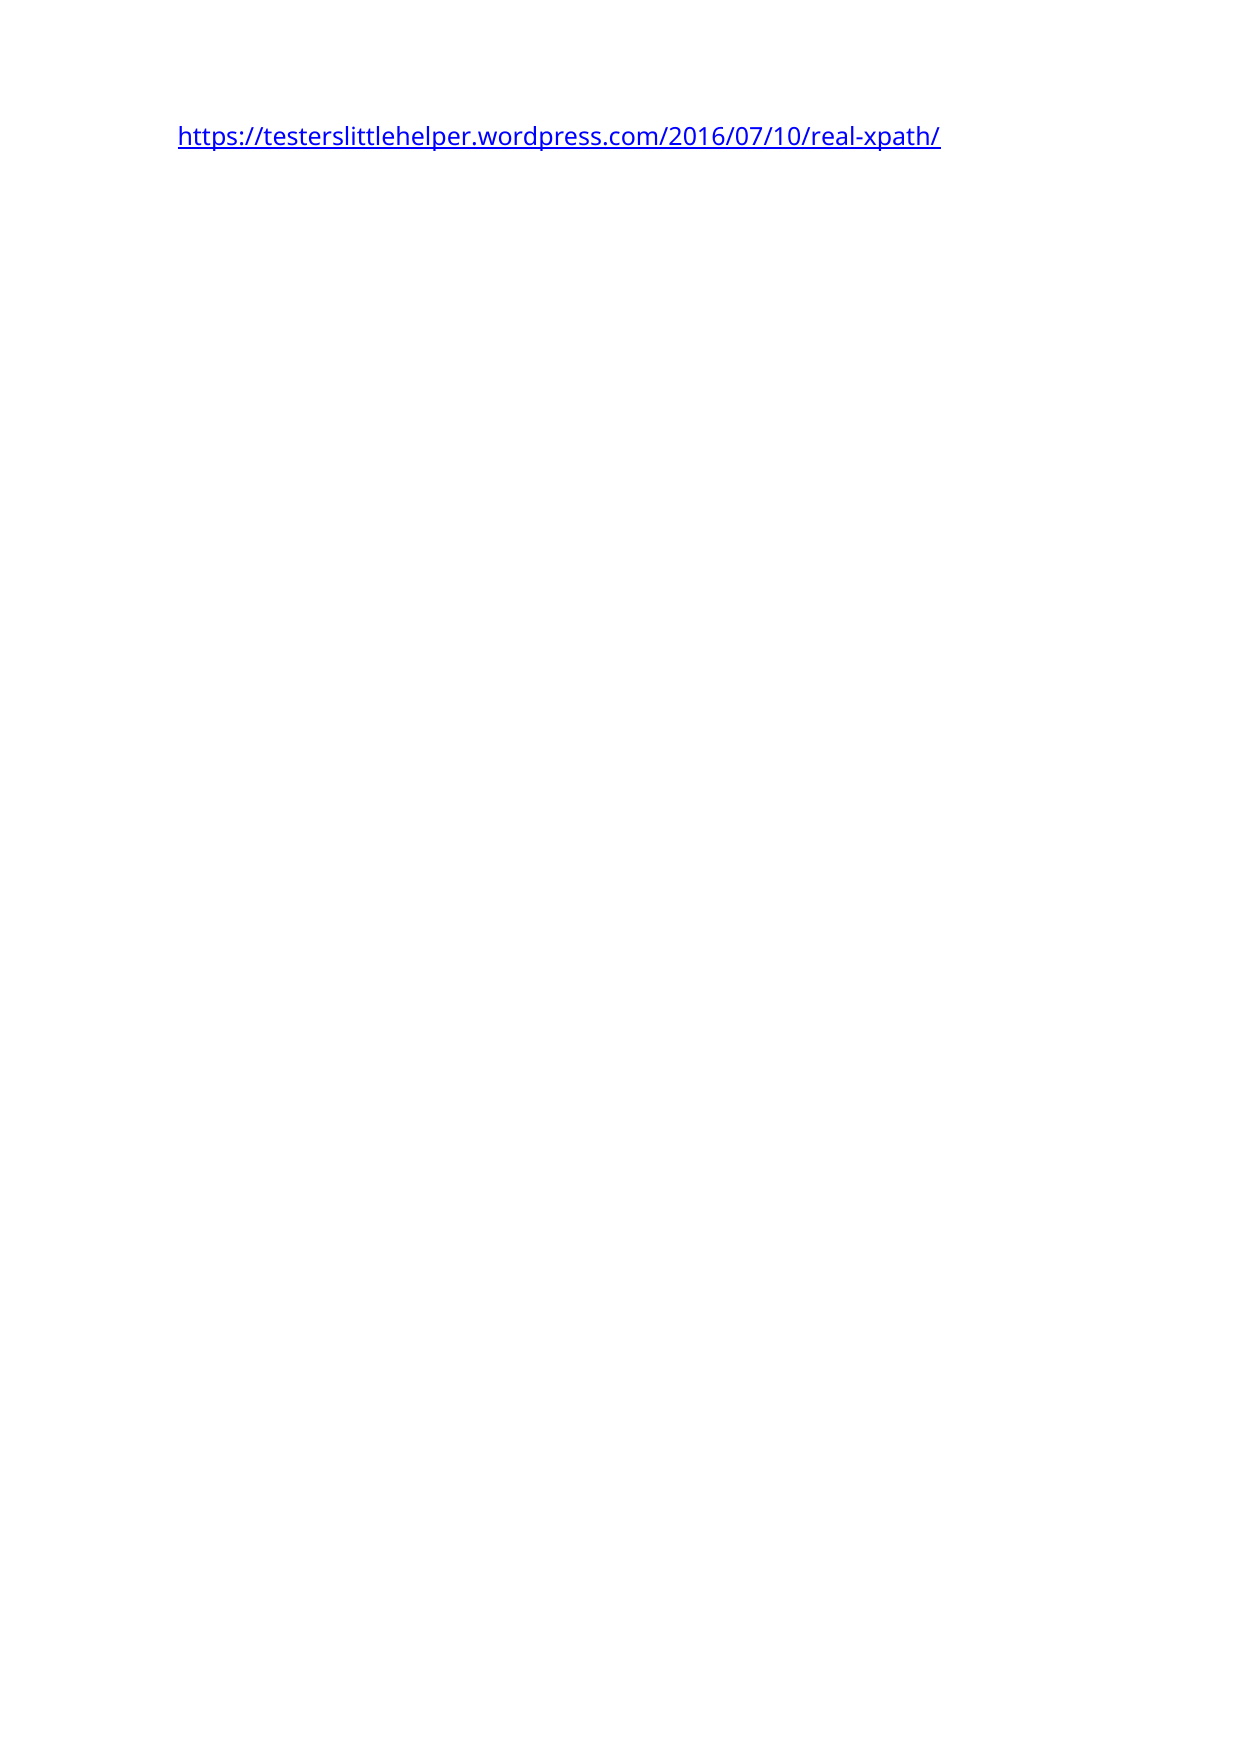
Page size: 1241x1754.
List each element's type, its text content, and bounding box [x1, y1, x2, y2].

text https://testerslittlehelper.wordpress.com/2016/07/10/real-xpath/ [177, 118, 1152, 152]
